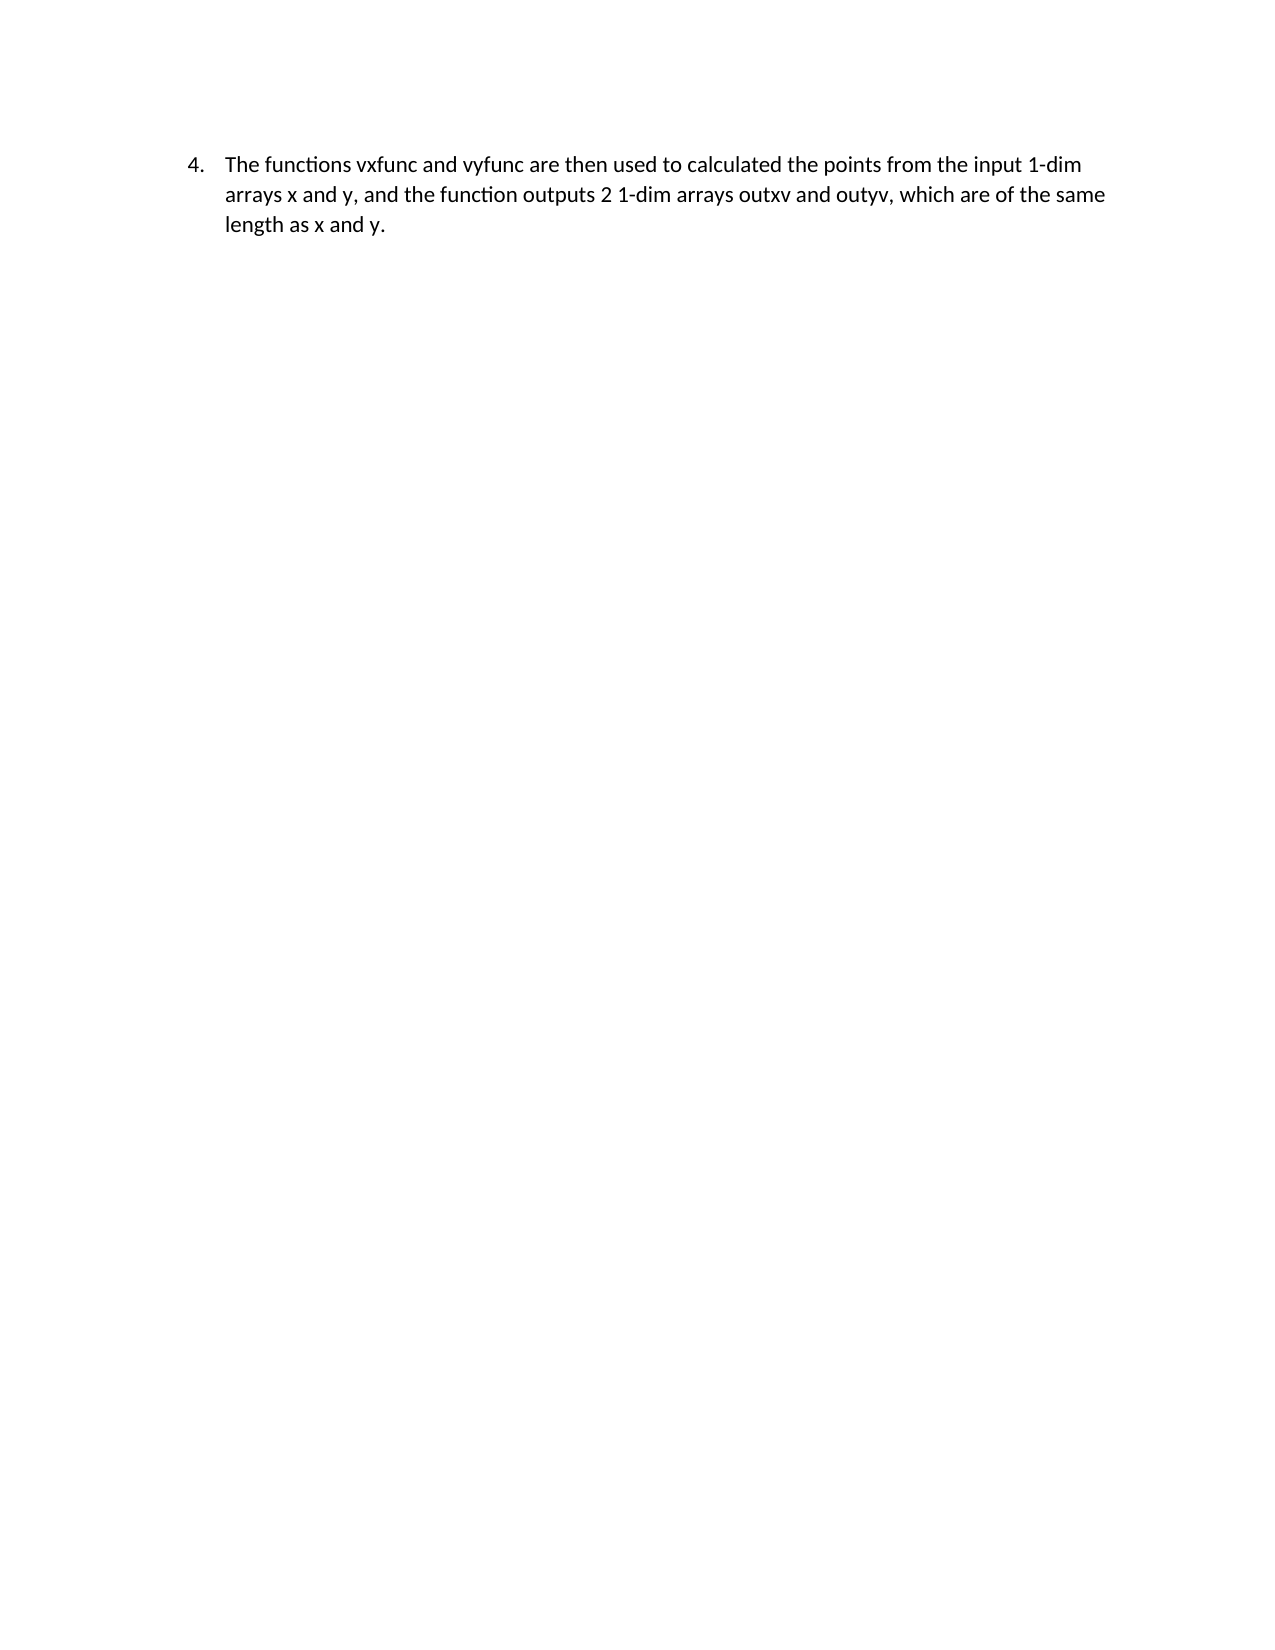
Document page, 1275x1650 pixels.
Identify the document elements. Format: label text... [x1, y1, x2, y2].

list The functions vxfunc and vyfunc are then used to calculated the points from the input 1-dim arrays x and y, and the function outputs 2 1-dim arrays outxv and outyv, which are of the same length as x and y. [187, 150, 1125, 238]
